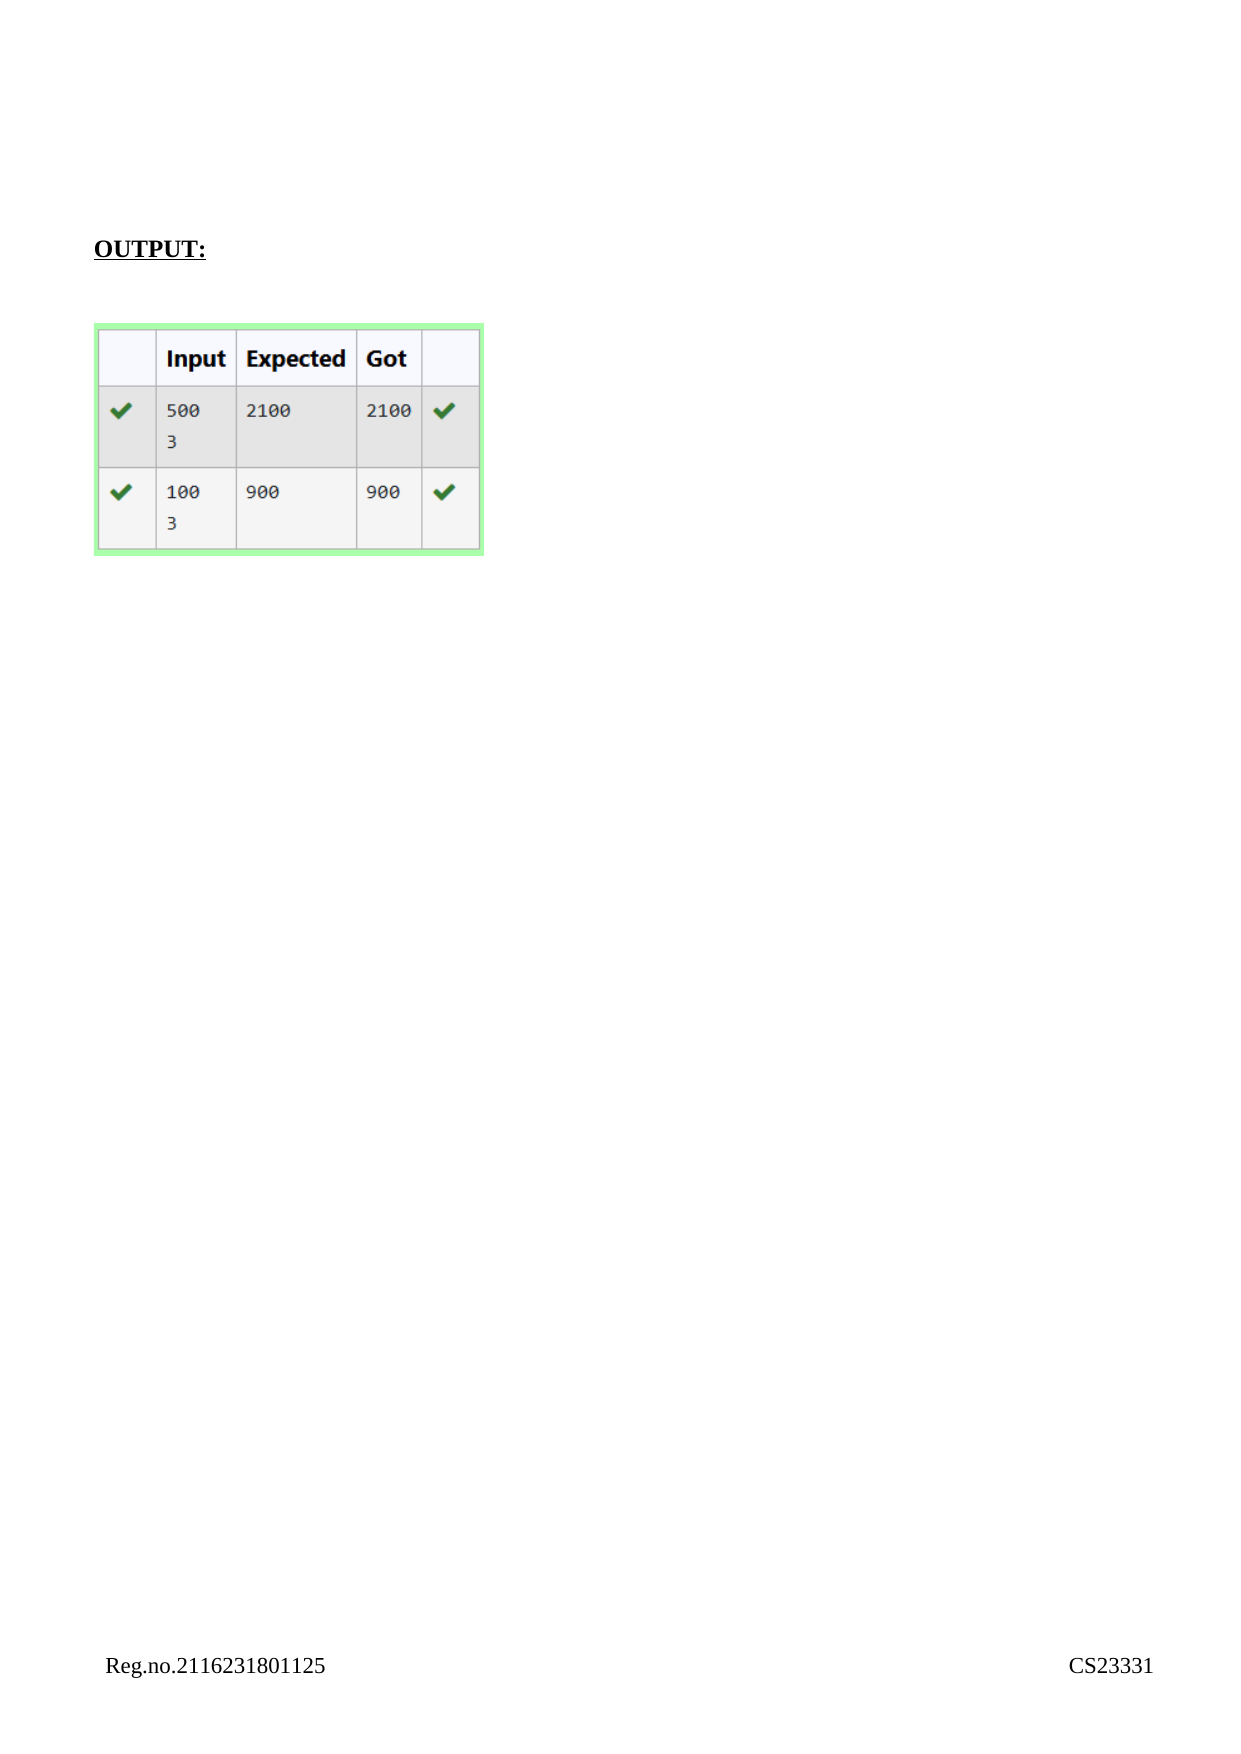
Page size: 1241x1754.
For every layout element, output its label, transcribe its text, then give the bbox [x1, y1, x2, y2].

text OUTPUT: [94, 234, 1155, 262]
picture [93, 323, 484, 556]
